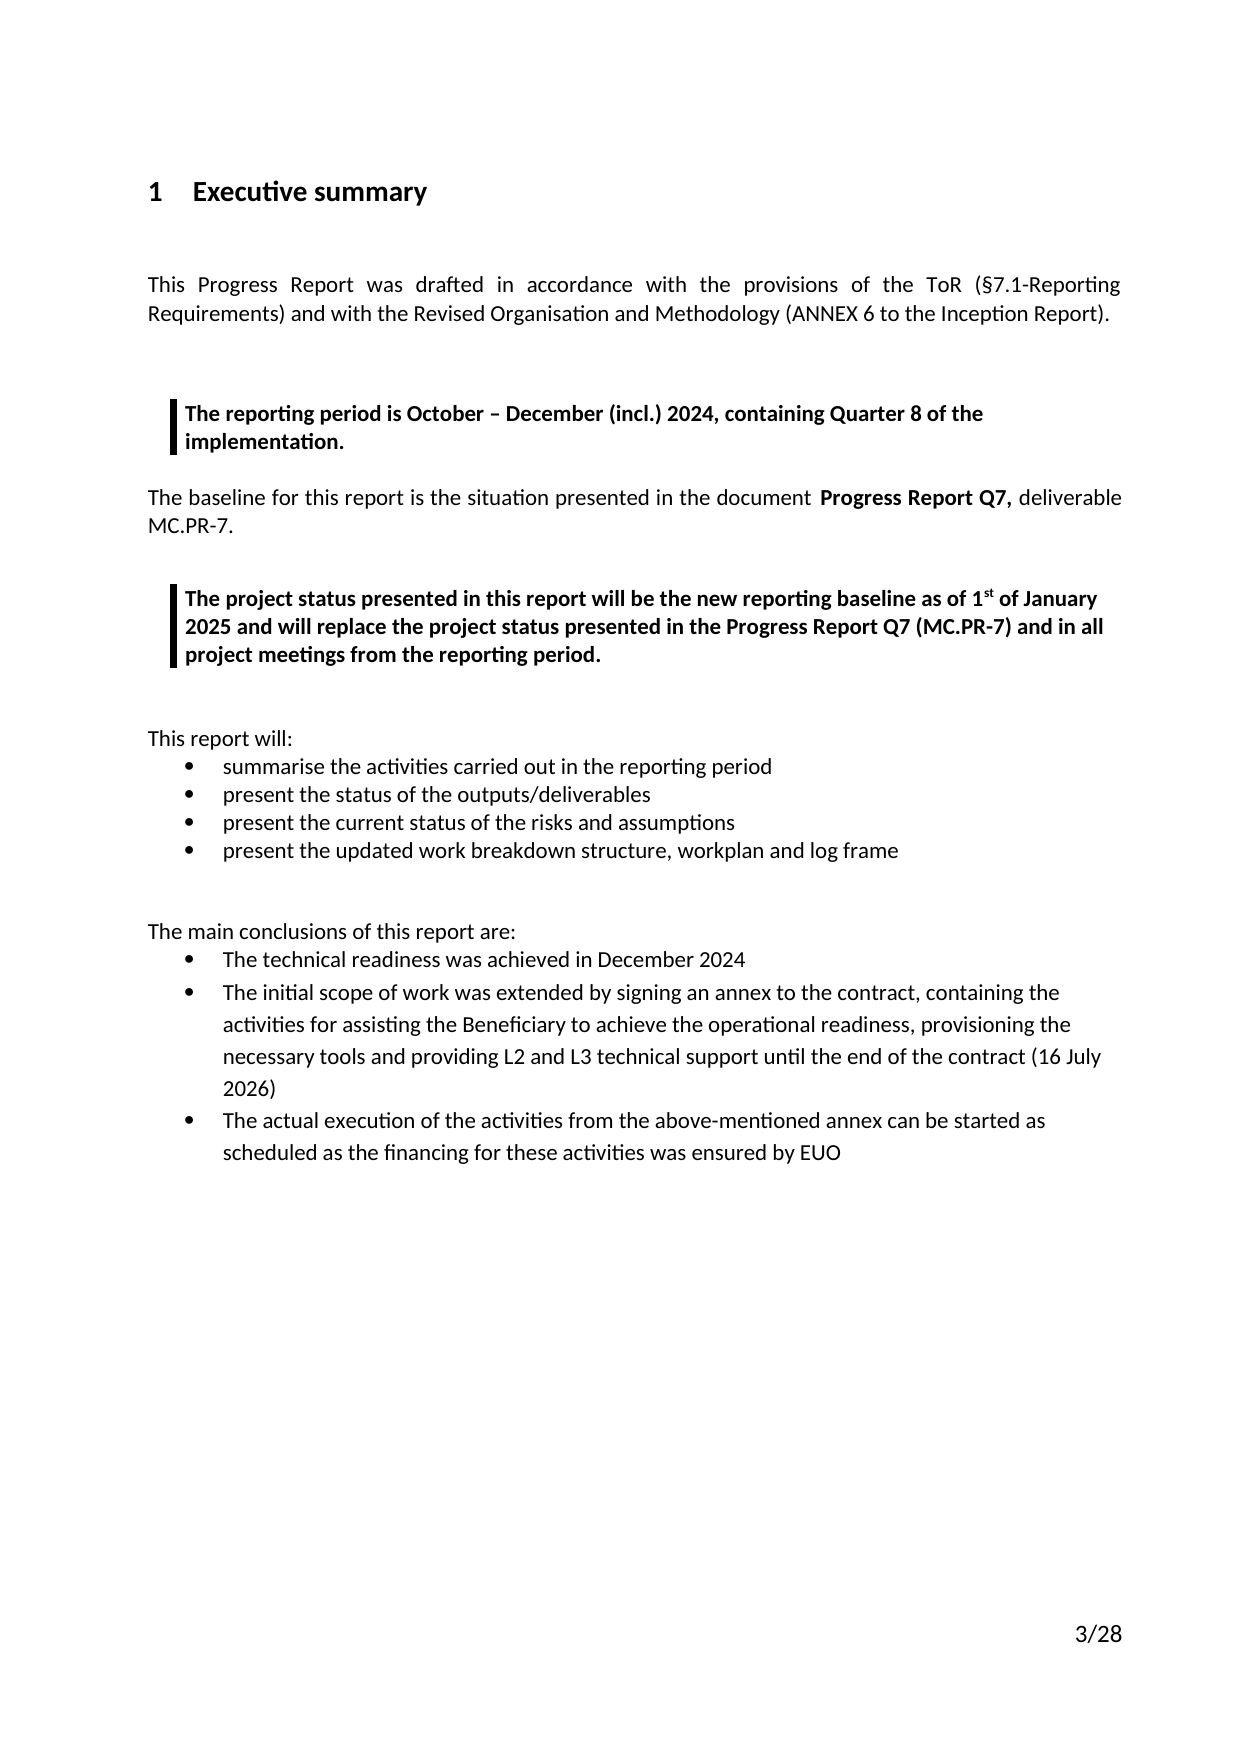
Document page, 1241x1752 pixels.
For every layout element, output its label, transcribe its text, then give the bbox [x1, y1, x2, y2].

list summarise the activities carried out in the reporting period [185, 752, 1122, 780]
text The baseline for this report is the situation presented in the document Progress Report Q7, deliverable MC.PR-7. [148, 483, 1122, 539]
list The actual execution of the activities from the above-mentioned annex can be started as scheduled as the financing for these activities was ensured by EUO [185, 1106, 1122, 1167]
text The main conclusions of this report are: [148, 917, 1122, 945]
text The reporting period is October – December (incl.) 2024, containing Quarter 8 of the implementation. [177, 399, 1122, 455]
text This report will: [148, 724, 1122, 752]
text This Progress Report was drafted in accordance with the provisions of the ToR (§7.1-Reporting Requirements) and with the Revised Organisation and Methodology (ANNEX 6 to the Inception Report). [148, 271, 1122, 327]
list The initial scope of work was extended by signing an annex to the contract, containing the activities for assisting the Beneficiary to achieve the operational readiness, provisioning the necessary tools and providing L2 and L3 technical support until the end of the contract (16 July 2026) [185, 978, 1122, 1102]
list The technical readiness was achieved in December 2024 [185, 945, 1122, 973]
list present the current status of the risks and assumptions [185, 808, 1122, 836]
subtitle Executive summary [148, 173, 1122, 208]
list present the updated work breakdown structure, workplan and log frame [185, 836, 1122, 864]
text The project status presented in this report will be the new reporting baseline as of 1st of January 2025 and will replace the project status presented in the Progress Report Q7 (MC.PR-7) and in all project meetings from the reporting period. [177, 584, 1122, 668]
list present the status of the outputs/deliverables [185, 780, 1122, 808]
